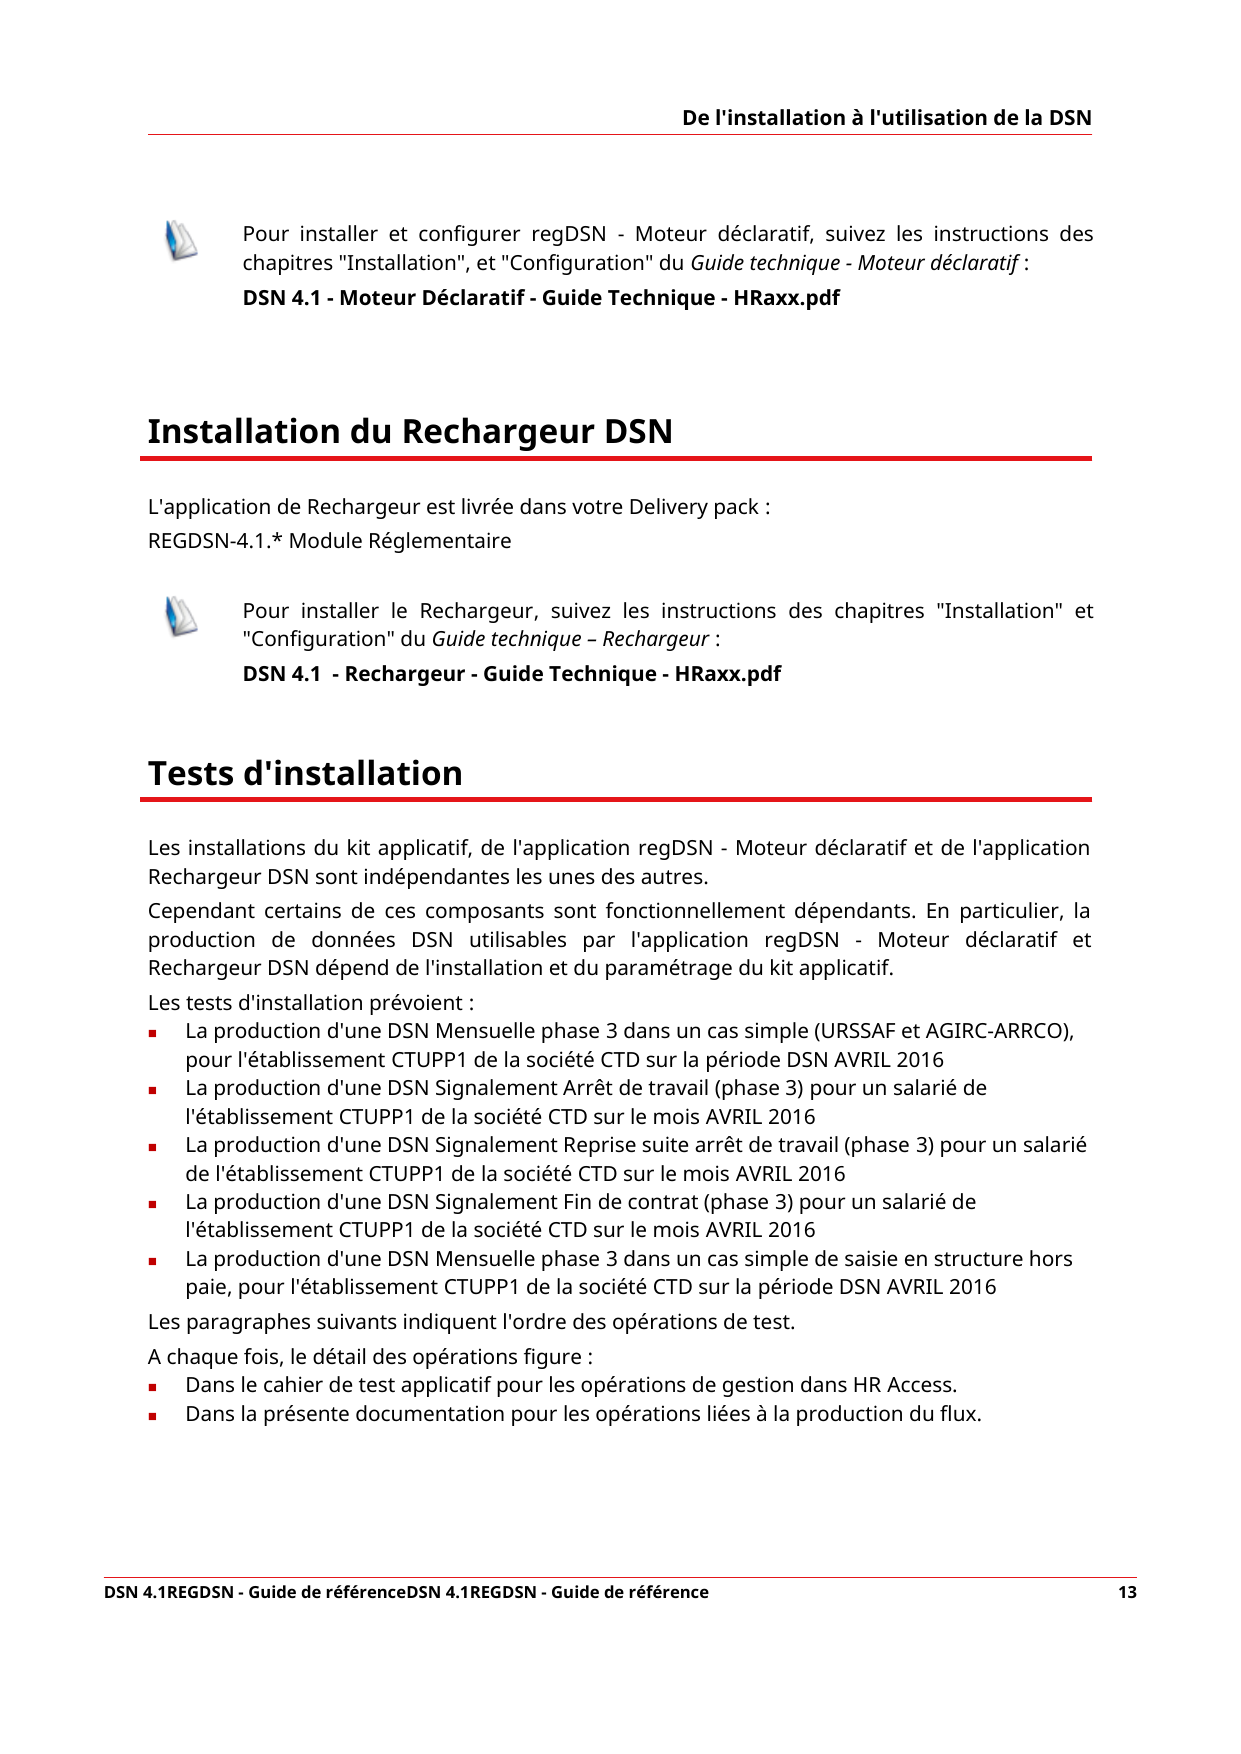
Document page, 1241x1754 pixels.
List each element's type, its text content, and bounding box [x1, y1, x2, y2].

list La production d'une DSN Signalement Arrêt de travail (phase 3) pour un salarié de l'établissement CTUPP1 de la société CTD sur le mois AVRIL 2016 [148, 1073, 1092, 1130]
picture [159, 595, 203, 640]
text A chaque fois, le détail des opérations figure : [148, 1342, 1092, 1370]
subtitle Tests d'installation [140, 750, 1092, 797]
text Cependant certains de ces composants sont fonctionnellement dépendants. En particulier, la production de données DSN utilisables par l'application regDSN - Moteur déclaratif et Rechargeur DSN dépend de l'installation et du paramétrage du kit applicatif. [148, 896, 1092, 982]
list La production d'une DSN Signalement Reprise suite arrêt de travail (phase 3) pour un salarié de l'établissement CTUPP1 de la société CTD sur le mois AVRIL 2016 [148, 1130, 1092, 1187]
table_header [148, 213, 231, 311]
text Les paragraphes suivants indiquent l'ordre des opérations de test. [148, 1307, 1092, 1336]
list Dans la présente documentation pour les opérations liées à la production du flux. [148, 1399, 1092, 1427]
text L'application de Rechargeur est livrée dans votre Delivery pack : [148, 492, 1092, 520]
text REGDSN-4.1.* Module Réglementaire [148, 526, 1092, 555]
list La production d'une DSN Mensuelle phase 3 dans un cas simple de saisie en structure hors paie, pour l'établissement CTUPP1 de la société CTD sur la période DSN AVRIL 2016 [148, 1244, 1092, 1301]
table_header Pour installer le Rechargeur, suivez les instructions des chapitres "Installation" et "Configuration" du Guide technique – Rechargeur : DSN 4.1 - Rechargeur - Guide Technique - HRaxx.pdf [231, 590, 1106, 687]
subtitle Installation du Rechargeur DSN [140, 408, 1092, 456]
picture [159, 219, 203, 264]
text Les tests d'installation prévoient : [148, 988, 1092, 1016]
table_header [148, 590, 231, 687]
list La production d'une DSN Signalement Fin de contrat (phase 3) pour un salarié de l'établissement CTUPP1 de la société CTD sur le mois AVRIL 2016 [148, 1187, 1092, 1244]
list La production d'une DSN Mensuelle phase 3 dans un cas simple (URSSAF et AGIRC-ARRCO), pour l'établissement CTUPP1 de la société CTD sur la période DSN AVRIL 2016 [148, 1016, 1092, 1073]
table_header Pour installer et configurer regDSN - Moteur déclaratif, suivez les instructions des chapitres "Installation", et "Configuration" du Guide technique - Moteur déclaratif : DSN 4.1 - Moteur Déclaratif - Guide Technique - HRaxx.pdf [231, 213, 1106, 311]
text Les installations du kit applicatif, de l'application regDSN - Moteur déclaratif et de l'application Rechargeur DSN sont indépendantes les unes des autres. [148, 833, 1092, 890]
list Dans le cahier de test applicatif pour les opérations de gestion dans HR Access. [148, 1370, 1092, 1399]
